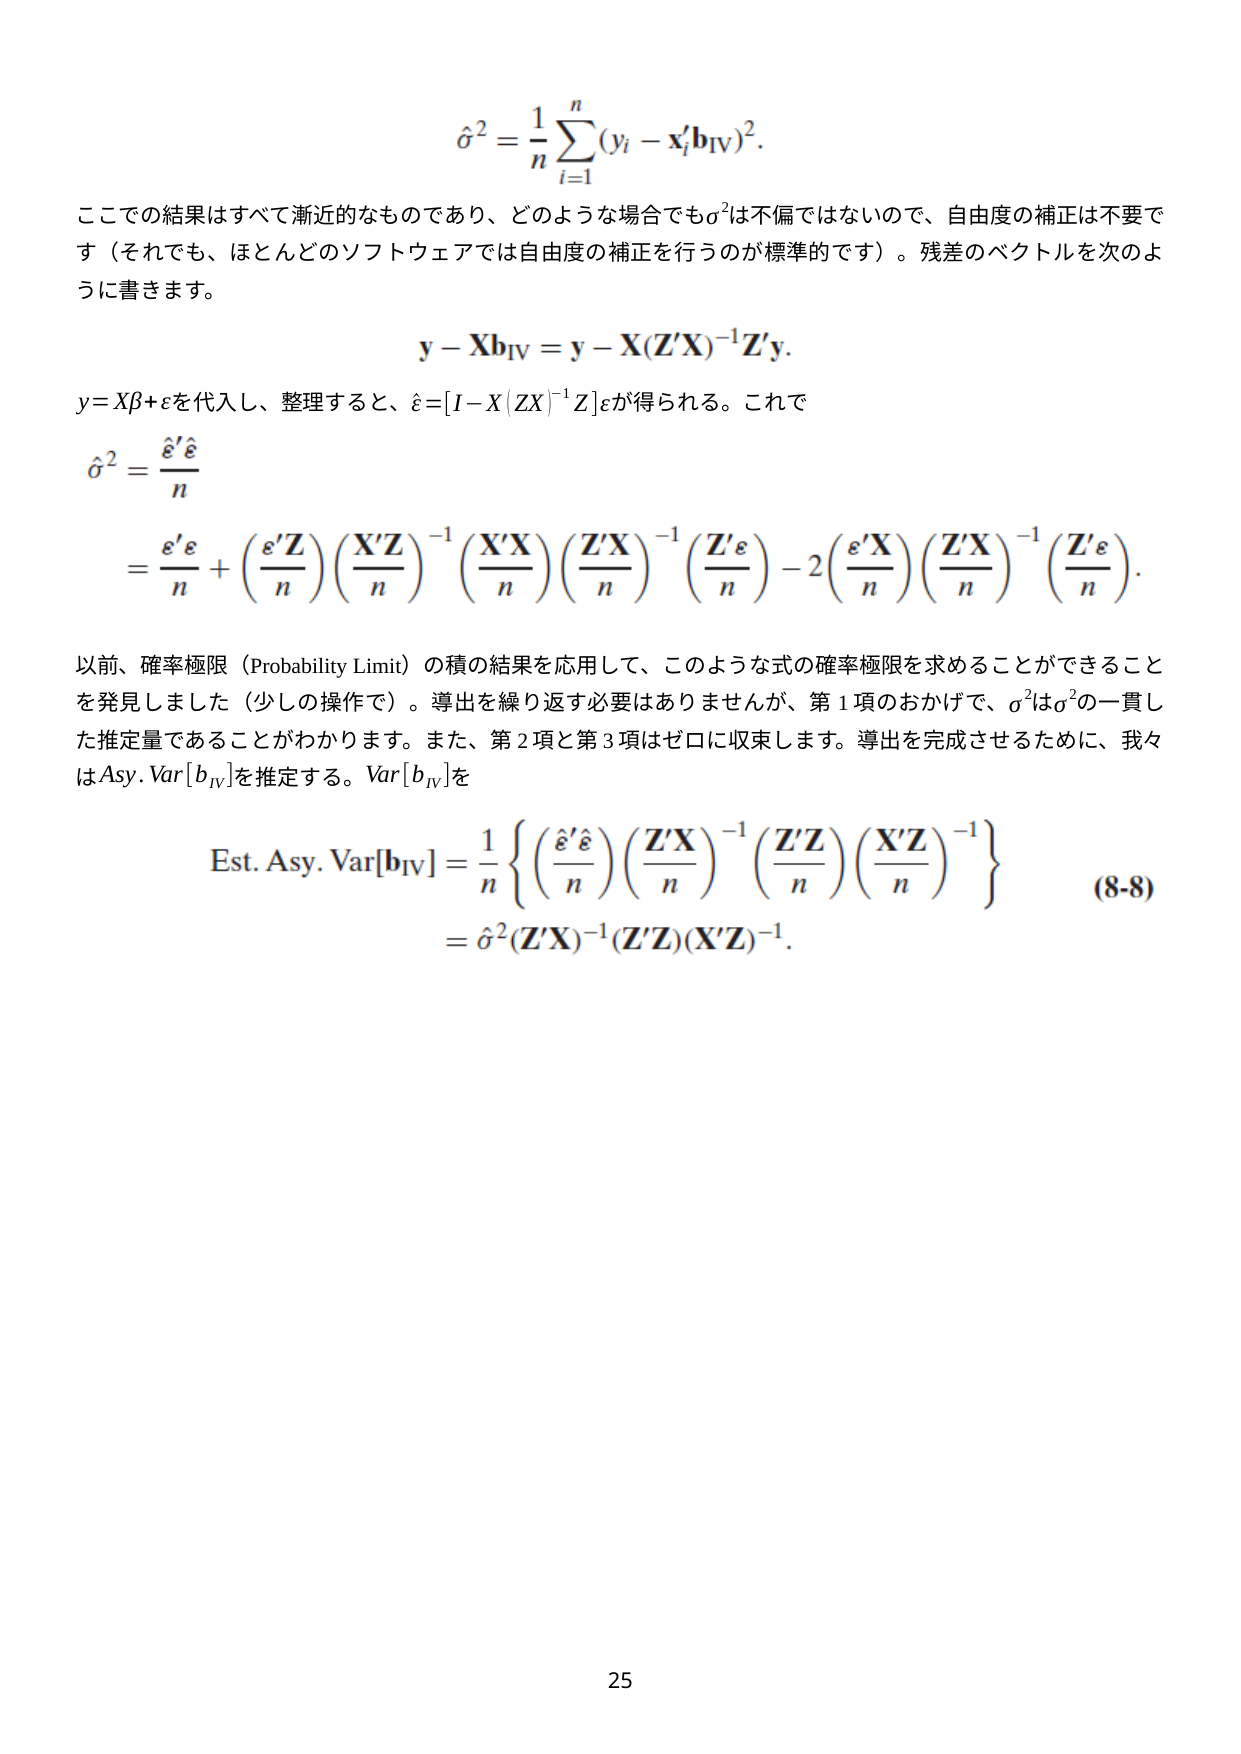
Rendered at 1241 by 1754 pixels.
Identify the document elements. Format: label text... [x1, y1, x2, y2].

picture [75, 436, 1166, 629]
text 以前、確率極限（Probability Limit）の積の結果を応用して、このような式の確率極限を求めることができることを発見しました（少しの操作で）。導出を繰り返す必要はありませんが、第1項のおかげで、はの一貫した推定量であることがわかります。また、第2項と第3項はゼロに収束します。導出を完成させるために、我々はを推定する。を [75, 645, 1165, 795]
picture [75, 88, 1166, 189]
picture [75, 812, 1166, 965]
picture [75, 308, 1166, 382]
text を代入し、整理すると、が得られる。これで [75, 382, 1165, 420]
text ここでの結果はすべて漸近的なものであり、どのような場合でもは不偏ではないので、自由度の補正は不要です（それでも、ほとんどのソフトウェアでは自由度の補正を行うのが標準的です）。残差のベクトルを次のように書きます。 [75, 195, 1165, 307]
